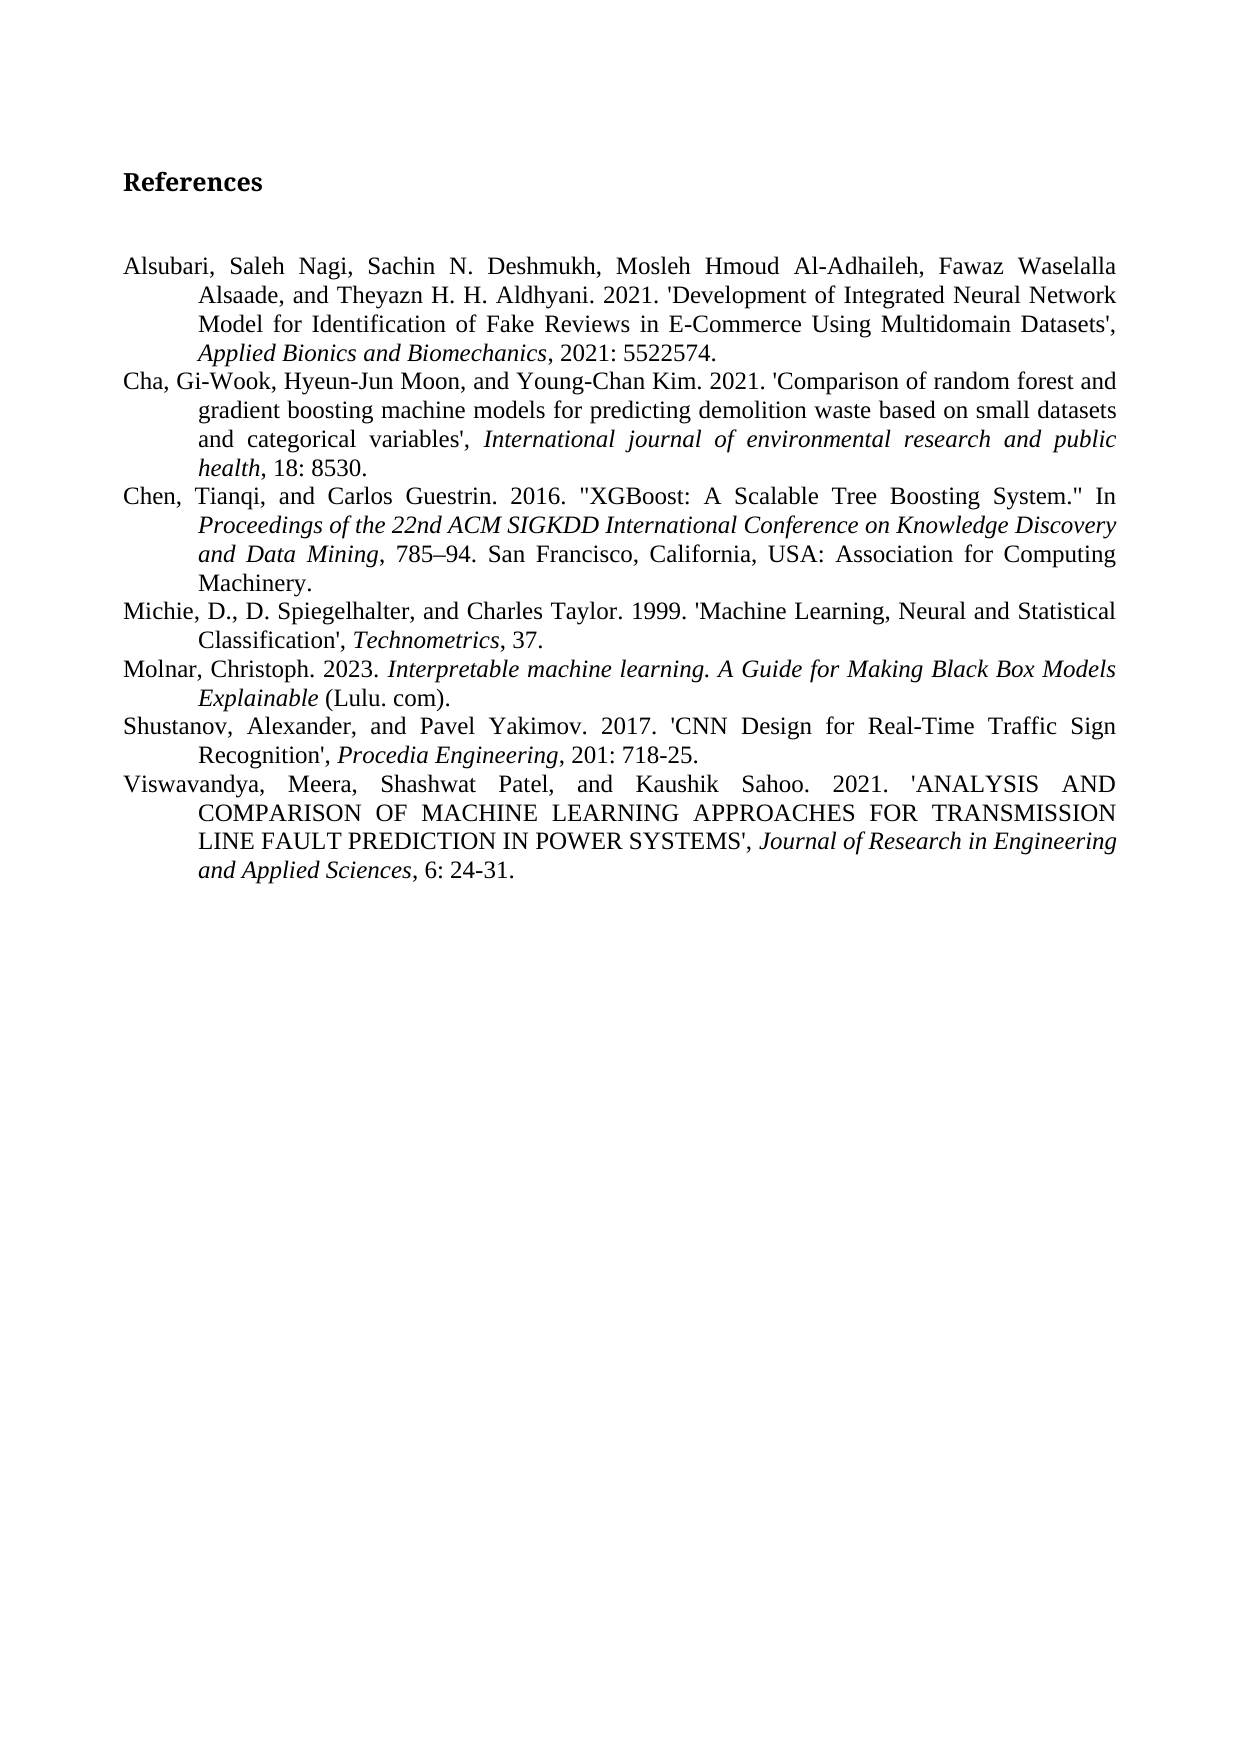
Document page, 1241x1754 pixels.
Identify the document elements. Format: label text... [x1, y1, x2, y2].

subtitle References [123, 165, 1117, 199]
text Chen, Tianqi, and Carlos Guestrin. 2016. "XGBoost: A Scalable Tree Boosting System." In Proceedings of the 22nd ACM SIGKDD International Conference on Knowledge Discovery and Data Mining, 785–94. San Francisco, California, USA: Association for Computing Machinery. [123, 481, 1117, 596]
text Cha, Gi-Wook, Hyeun-Jun Moon, and Young-Chan Kim. 2021. 'Comparison of random forest and gradient boosting machine models for predicting demolition waste based on small datasets and categorical variables', International journal of environmental research and public health, 18: 8530. [123, 366, 1117, 481]
text Alsubari, Saleh Nagi, Sachin N. Deshmukh, Mosleh Hmoud Al-Adhaileh, Fawaz Waselalla Alsaade, and Theyazn H. H. Aldhyani. 2021. 'Development of Integrated Neural Network Model for Identification of Fake Reviews in E-Commerce Using Multidomain Datasets', Applied Bionics and Biomechanics, 2021: 5522574. [123, 251, 1117, 366]
text Shustanov, Alexander, and Pavel Yakimov. 2017. 'CNN Design for Real-Time Traffic Sign Recognition', Procedia Engineering, 201: 718-25. [123, 711, 1117, 769]
text Michie, D., D. Spiegelhalter, and Charles Taylor. 1999. 'Machine Learning, Neural and Statistical Classification', Technometrics, 37. [123, 596, 1117, 654]
text Viswavandya, Meera, Shashwat Patel, and Kaushik Sahoo. 2021. 'ANALYSIS AND COMPARISON OF MACHINE LEARNING APPROACHES FOR TRANSMISSION LINE FAULT PREDICTION IN POWER SYSTEMS', Journal of Research in Engineering and Applied Sciences, 6: 24-31. [123, 769, 1117, 884]
text Molnar, Christoph. 2023. Interpretable machine learning. A Guide for Making Black Box Models Explainable (Lulu. com). [123, 654, 1117, 711]
